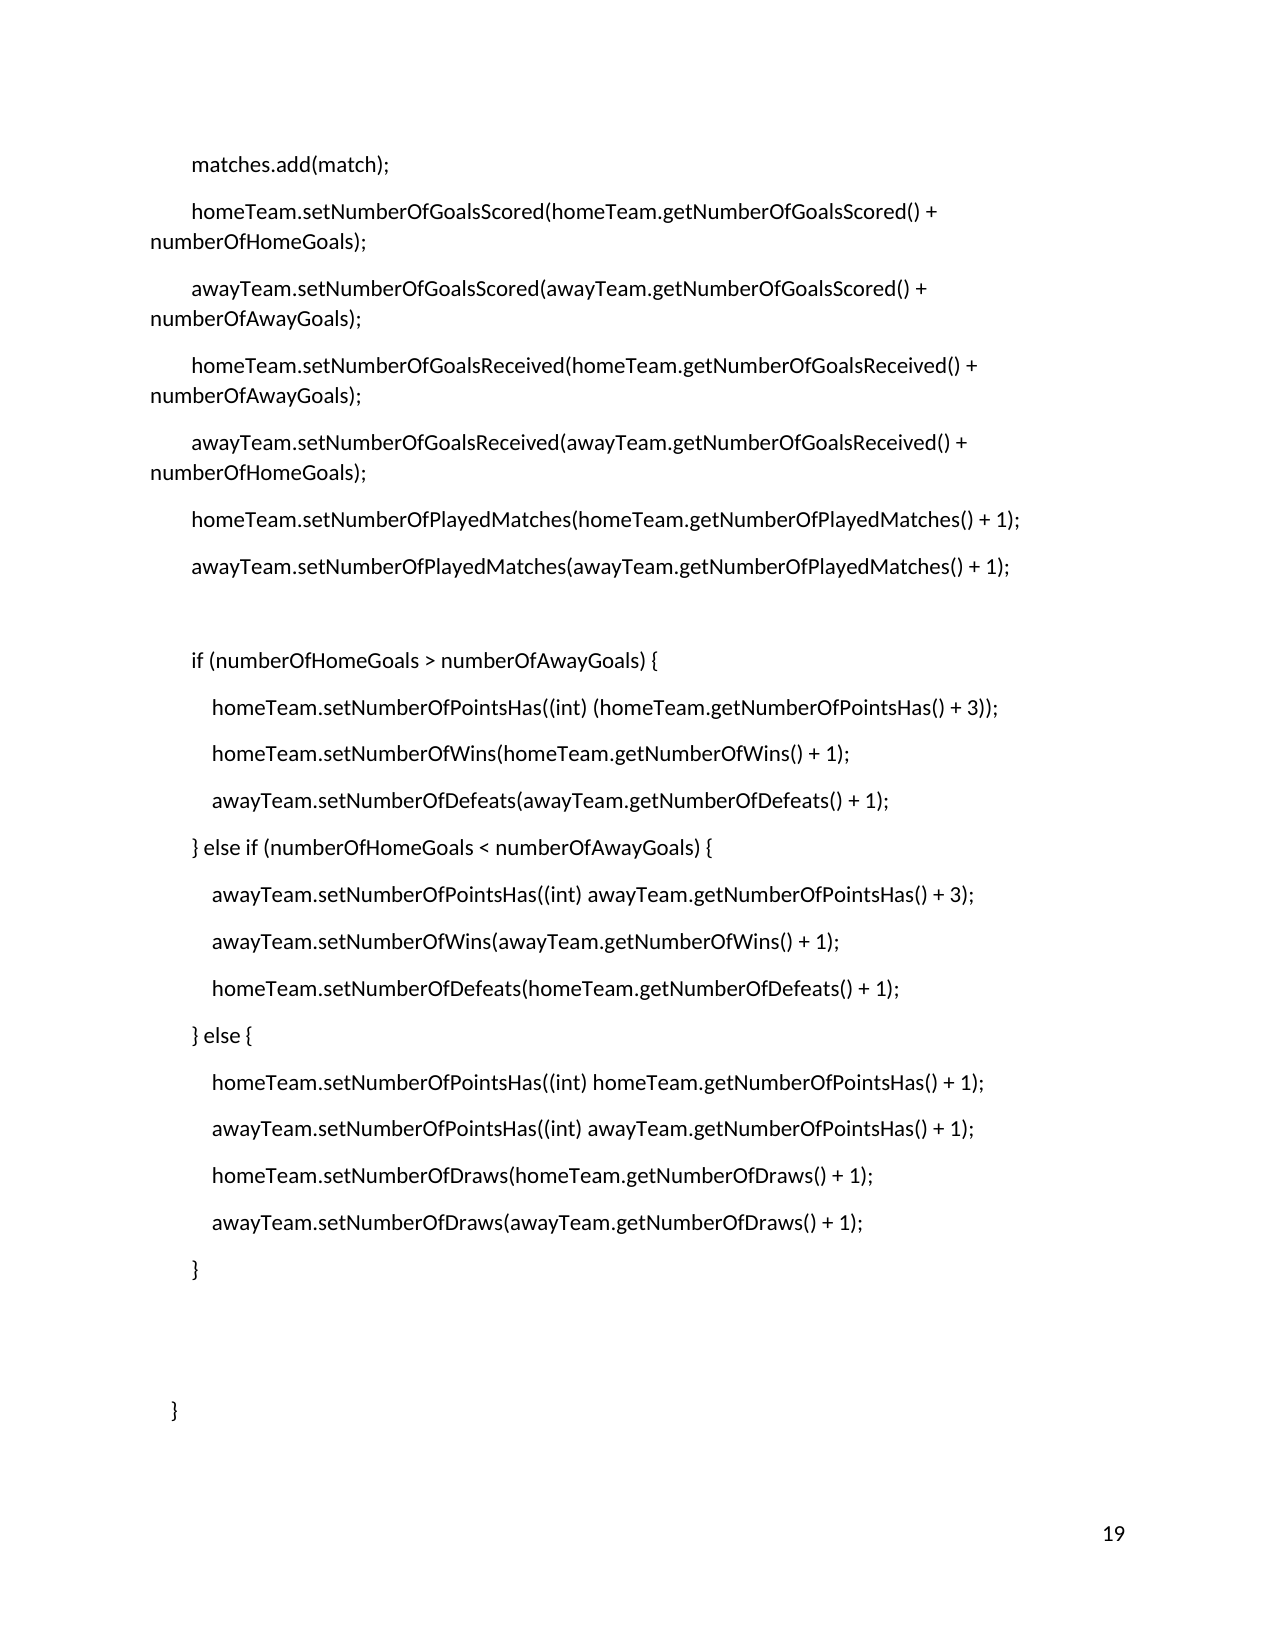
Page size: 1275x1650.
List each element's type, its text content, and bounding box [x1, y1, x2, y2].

text matches.add(match); [150, 150, 1125, 178]
text homeTeam.setNumberOfPointsHas((int) homeTeam.getNumberOfPointsHas() + 1); [150, 1068, 1125, 1096]
text awayTeam.setNumberOfPointsHas((int) awayTeam.getNumberOfPointsHas() + 1); [150, 1114, 1125, 1143]
text } else if (numberOfHomeGoals < numberOfAwayGoals) { [150, 833, 1125, 861]
text } else { [150, 1021, 1125, 1049]
text } [150, 1255, 1125, 1283]
text awayTeam.setNumberOfPointsHas((int) awayTeam.getNumberOfPointsHas() + 3); [150, 880, 1125, 908]
text homeTeam.setNumberOfDefeats(homeTeam.getNumberOfDefeats() + 1); [150, 974, 1125, 1002]
text if (numberOfHomeGoals > numberOfAwayGoals) { [150, 646, 1125, 674]
text awayTeam.setNumberOfPlayedMatches(awayTeam.getNumberOfPlayedMatches() + 1); [150, 552, 1125, 580]
text awayTeam.setNumberOfWins(awayTeam.getNumberOfWins() + 1); [150, 927, 1125, 955]
text awayTeam.setNumberOfGoalsScored(awayTeam.getNumberOfGoalsScored() + numberOfAwayGoals); [150, 274, 1125, 332]
text awayTeam.setNumberOfDraws(awayTeam.getNumberOfDraws() + 1); [150, 1208, 1125, 1236]
text homeTeam.setNumberOfGoalsReceived(homeTeam.getNumberOfGoalsReceived() + numberOfAwayGoals); [150, 351, 1125, 409]
text homeTeam.setNumberOfPointsHas((int) (homeTeam.getNumberOfPointsHas() + 3)); [150, 693, 1125, 721]
text homeTeam.setNumberOfDraws(homeTeam.getNumberOfDraws() + 1); [150, 1161, 1125, 1189]
text homeTeam.setNumberOfPlayedMatches(homeTeam.getNumberOfPlayedMatches() + 1); [150, 505, 1125, 533]
text awayTeam.setNumberOfDefeats(awayTeam.getNumberOfDefeats() + 1); [150, 786, 1125, 814]
text } [150, 1396, 1125, 1424]
text homeTeam.setNumberOfWins(homeTeam.getNumberOfWins() + 1); [150, 739, 1125, 768]
text homeTeam.setNumberOfGoalsScored(homeTeam.getNumberOfGoalsScored() + numberOfHomeGoals); [150, 197, 1125, 255]
text awayTeam.setNumberOfGoalsReceived(awayTeam.getNumberOfGoalsReceived() + numberOfHomeGoals); [150, 428, 1125, 486]
